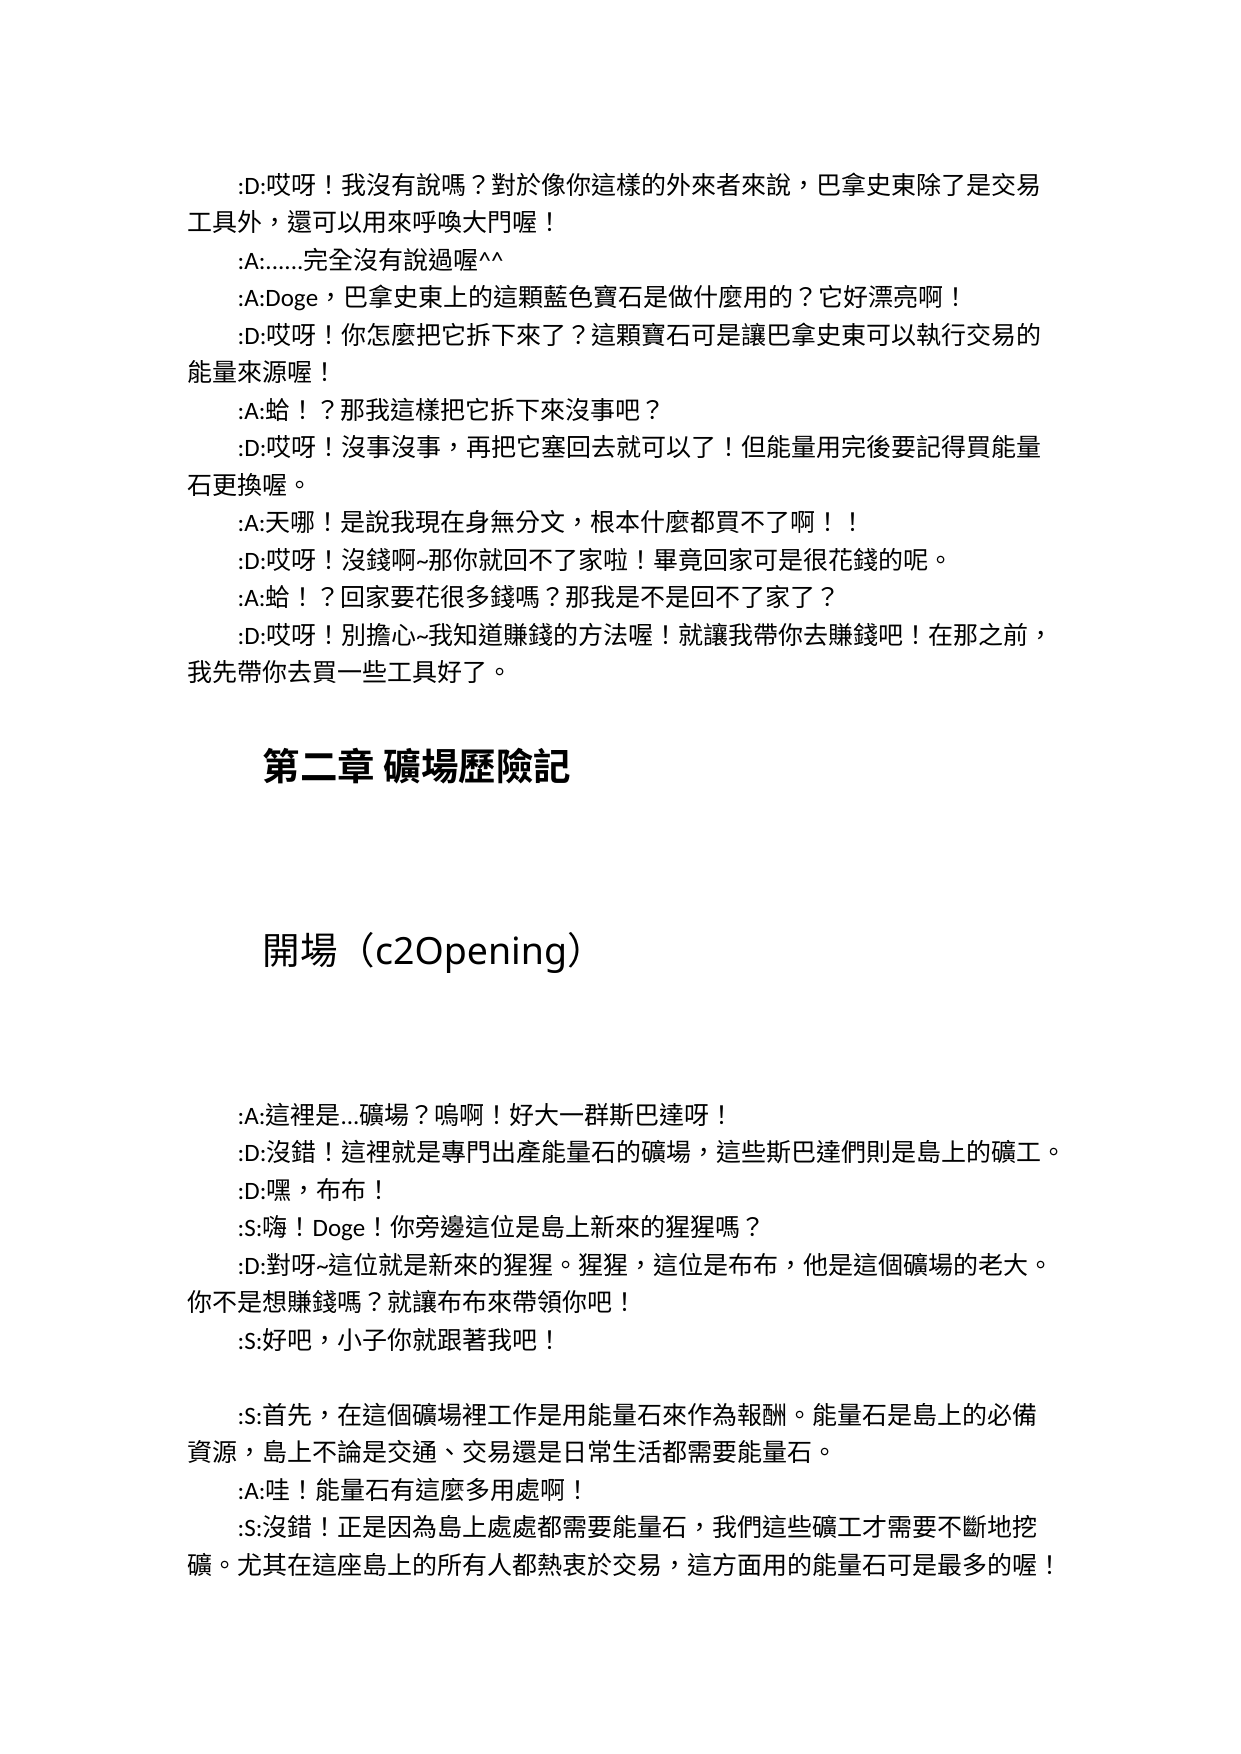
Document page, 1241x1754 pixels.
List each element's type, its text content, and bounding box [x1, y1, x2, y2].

text :A:這裡是...礦場？嗚啊！好大一群斯巴達呀！ [187, 1094, 1053, 1132]
text :D:哎呀！沒錢啊~那你就回不了家啦！畢竟回家可是很花錢的呢。 [187, 539, 1053, 577]
text :S:沒錯！正是因為島上處處都需要能量石，我們這些礦工才需要不斷地挖礦。尤其在這座島上的所有人都熱衷於交易，這方面用的能量石可是最多的喔！ [187, 1507, 1053, 1582]
text :D:沒錯！這裡就是專門出產能量石的礦場，這些斯巴達們則是島上的礦工。 [187, 1132, 1053, 1169]
text :D:哎呀！別擔心~我知道賺錢的方法喔！就讓我帶你去賺錢吧！在那之前，我先帶你去買一些工具好了。 [187, 614, 1053, 689]
text :A:Doge，巴拿史東上的這顆藍色寶石是做什麼用的？它好漂亮啊！ [187, 277, 1053, 314]
text :A:天哪！是說我現在身無分文，根本什麼都買不了啊！！ [187, 502, 1053, 539]
text :A:蛤！？那我這樣把它拆下來沒事吧？ [187, 389, 1053, 427]
text :A:蛤！？回家要花很多錢嗎？那我是不是回不了家了？ [187, 577, 1053, 614]
text :A:......完全沒有說過喔^^ [187, 239, 1053, 277]
text :S:首先，在這個礦場裡工作是用能量石來作為報酬。能量石是島上的必備資源，島上不論是交通、交易還是日常生活都需要能量石。 [187, 1394, 1053, 1469]
text :D:哎呀！沒事沒事，再把它塞回去就可以了！但能量用完後要記得買能量石更換喔。 [187, 427, 1053, 502]
text :D:嘿，布布！ [187, 1169, 1053, 1207]
text :S:嗨！Doge！你旁邊這位是島上新來的猩猩嗎？ [187, 1207, 1053, 1244]
text :D:哎呀！你怎麼把它拆下來了？這顆寶石可是讓巴拿史東可以執行交易的能量來源喔！ [187, 314, 1053, 389]
text :A:哇！能量石有這麼多用處啊！ [187, 1469, 1053, 1507]
text :D:哎呀！我沒有說嗎？對於像你這樣的外來者來說，巴拿史東除了是交易工具外，還可以用來呼喚大門喔！ [187, 164, 1053, 239]
text :D:對呀~這位就是新來的猩猩。猩猩，這位是布布，他是這個礦場的老大。你不是想賺錢嗎？就讓布布來帶領你吧！ [187, 1244, 1053, 1319]
text :S:好吧，小子你就跟著我吧！ [187, 1319, 1053, 1357]
subtitle 開場（c2Opening） [187, 911, 1053, 986]
subtitle 第二章 礦場歷險記 [187, 727, 1053, 802]
